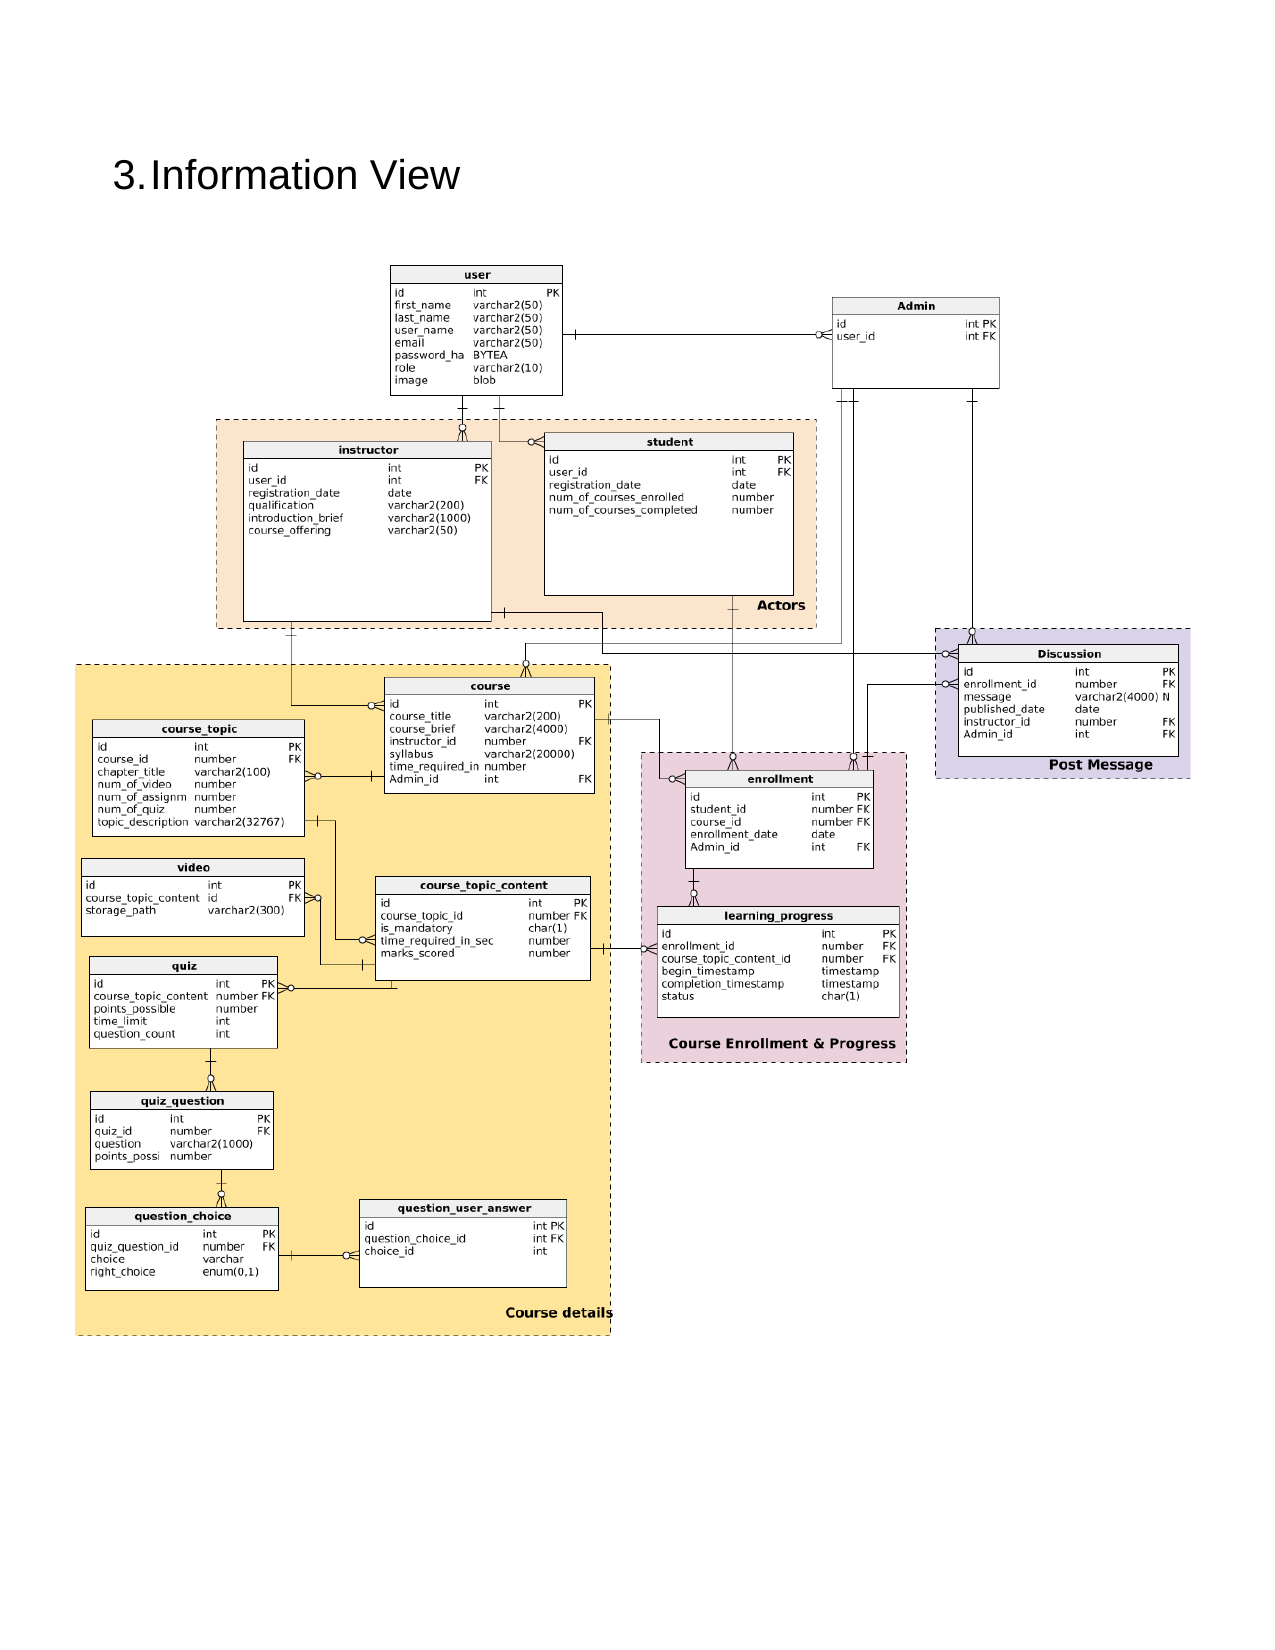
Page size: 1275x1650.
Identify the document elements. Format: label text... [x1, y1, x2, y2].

subtitle Information View [112, 150, 1191, 198]
picture [75, 247, 1191, 1344]
